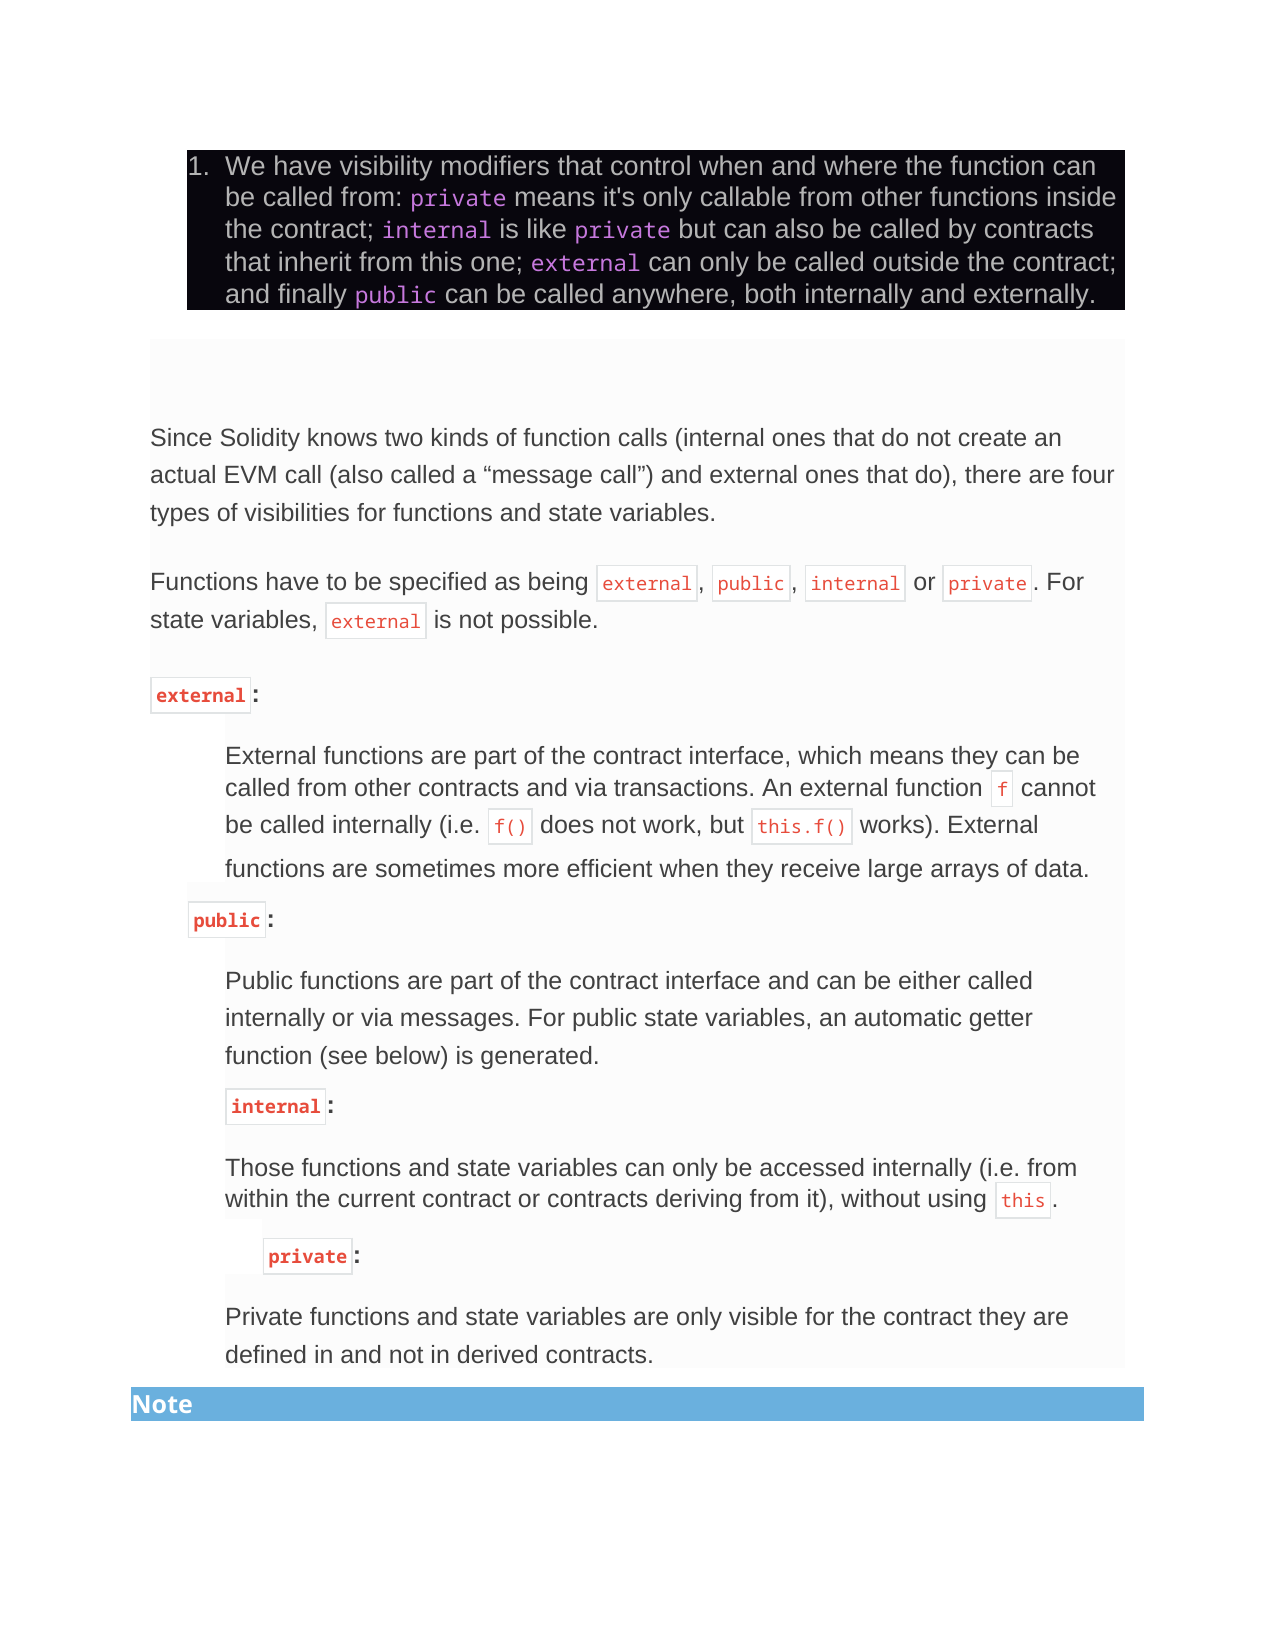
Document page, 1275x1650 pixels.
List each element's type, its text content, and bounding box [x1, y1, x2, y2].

text Since Solidity knows two kinds of function calls (internal ones that do not create an actual EVM call (also called a “message call”) and external ones that do), there are four types of visibilities for functions and state variables. [150, 414, 1125, 527]
text Functions have to be specified as being external, public, internal or private. For state variables, external is not possible. [150, 564, 1125, 639]
text Note [131, 1387, 1144, 1421]
list We have visibility modifiers that control when and where the function can be called from: private means it's only callable from other functions inside the contract; internal is like private but can also be called by contracts that inherit from this one; external can only be called outside the contract; and finally public can be called anywhere, both internally and externally. [187, 150, 1125, 310]
text Those functions and state variables can only be accessed internally (i.e. from within the current contract or contracts deriving from it), without using this. [225, 1144, 1125, 1219]
text internal: [326, 1088, 1125, 1125]
text Private functions and state variables are only visible for the contract they are defined in and not in derived contracts. [225, 1293, 1125, 1368]
text Public functions are part of the contract interface and can be either called internally or via messages. For public state variables, an automatic getter function (see below) is generated. [225, 957, 1125, 1069]
text External functions are part of the contract interface, which means they can be called from other contracts and via transactions. An external function f cannot be called internally (i.e. f() does not work, but this.f() works). External functions are sometimes more efficient when they receive large arrays of data. [225, 732, 1125, 882]
text private: [353, 1238, 1125, 1274]
text public: [266, 901, 1125, 938]
text external: [251, 677, 1125, 714]
